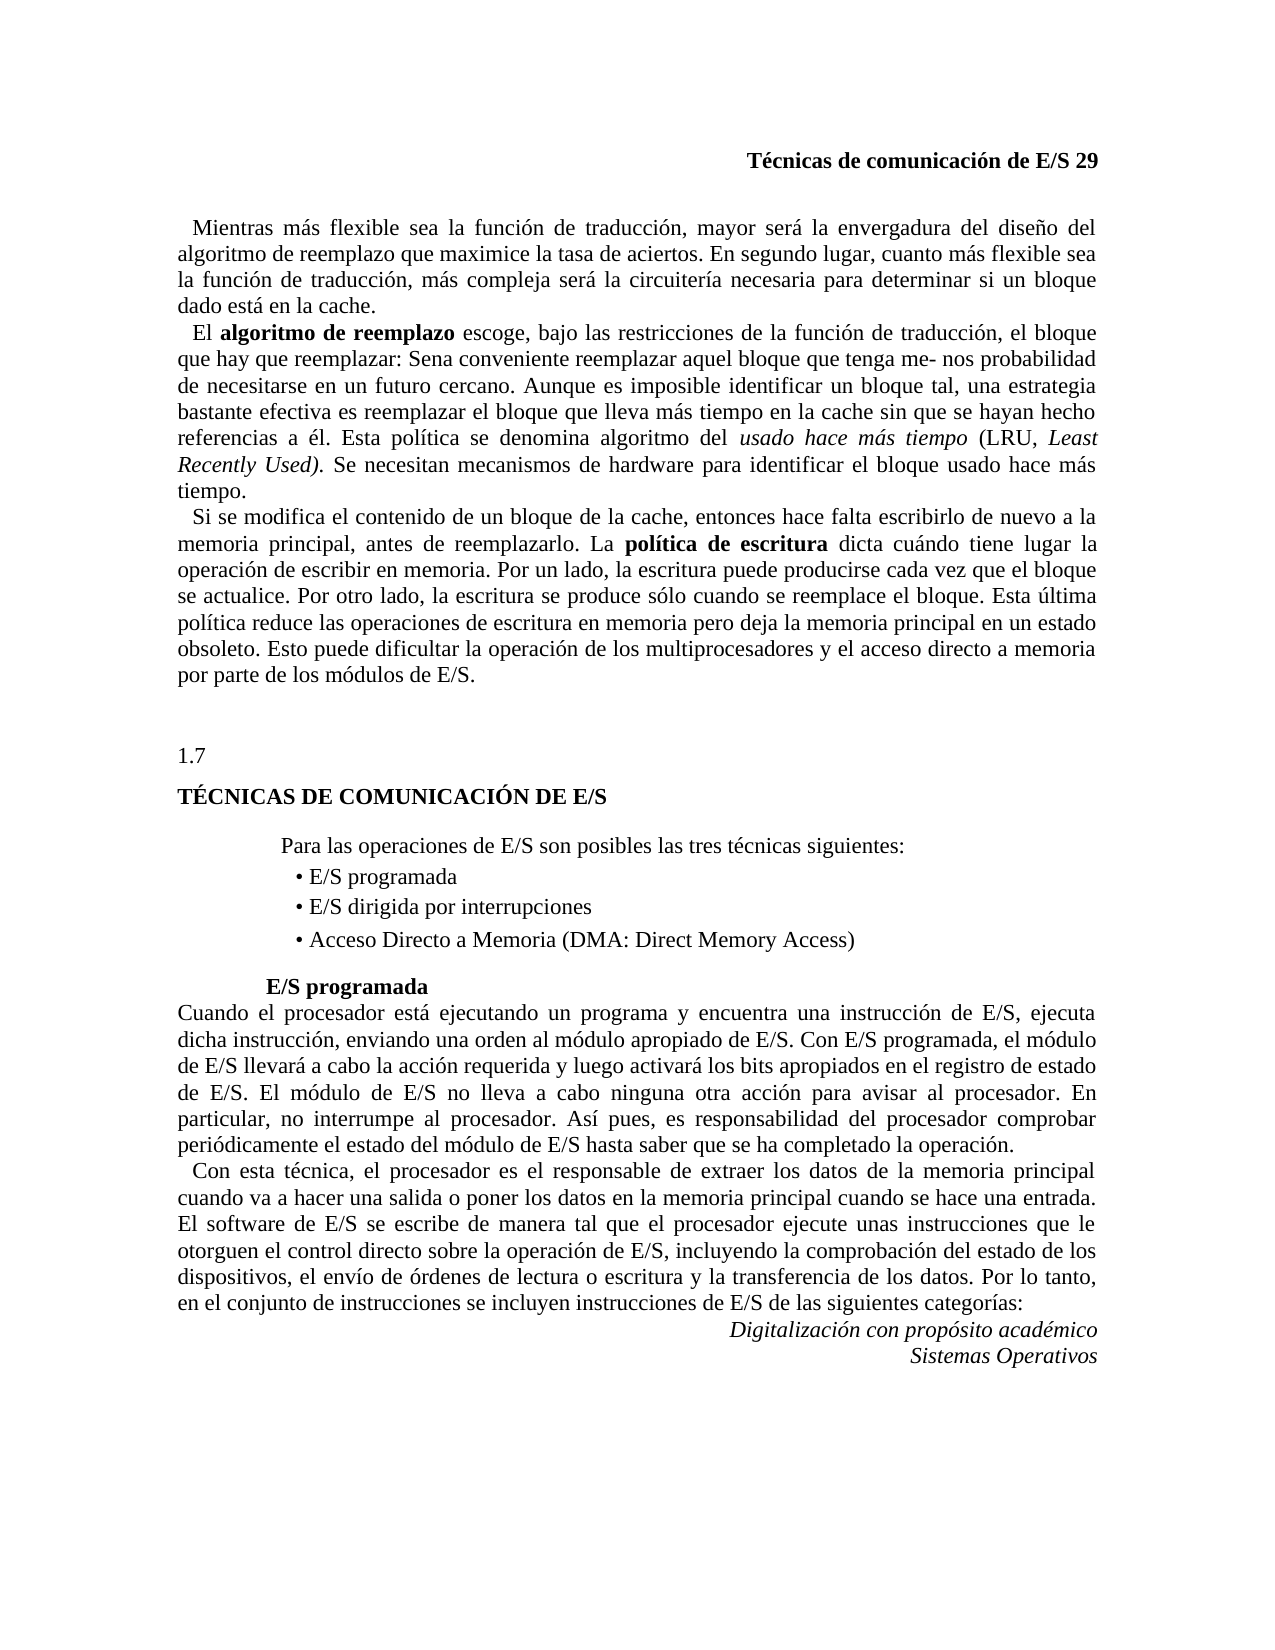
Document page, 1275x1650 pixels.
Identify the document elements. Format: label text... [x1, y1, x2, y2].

text E/S programada [266, 973, 1014, 999]
text Técnicas de comunicación de E/S 29 [281, 148, 1099, 174]
text Digitalización con propósito académico [177, 1316, 1098, 1342]
text Cuando el procesador está ejecutando un programa y encuentra una instrucción de E/S, ejecuta dicha instrucción, enviando una orden al módulo apropiado de E/S. Con E/S programada, el módulo de E/S llevará a cabo la acción requerida y luego activará los bits apropiados en el registro de estado de E/S. El módulo de E/S no lleva a cabo ninguna otra acción para avisar al procesador. En particular, no interrumpe al procesador. Así pues, es responsabilidad del procesador comprobar periódicamente el estado del módulo de E/S hasta saber que se ha completado la operación. [177, 999, 1098, 1158]
text Con esta técnica, el procesador es el responsable de extraer los datos de la memoria principal cuando va a hacer una salida o poner los datos en la memoria principal cuando se hace una entrada. El software de E/S se escribe de manera tal que el procesador ejecute unas instrucciones que le otorguen el control directo sobre la operación de E/S, incluyendo la comprobación del estado de los dispositivos, el envío de órdenes de lectura o escritura y la transferencia de los datos. Por lo tanto, en el conjunto de instrucciones se incluyen instrucciones de E/S de las siguientes categorías: [177, 1158, 1098, 1316]
text El algoritmo de reemplazo escoge, bajo las restricciones de la función de traducción, el bloque que hay que reemplazar: Sena conveniente reemplazar aquel bloque que tenga me- nos probabilidad de necesitarse en un futuro cercano. Aunque es imposible identificar un bloque tal, una estrategia bastante efectiva es reemplazar el bloque que lleva más tiempo en la cache sin que se hayan hecho referencias a él. Esta política se denomina algoritmo del usado hace más tiempo (LRU, Least Recently Used). Se necesitan mecanismos de hardware para identificar el bloque usado hace más tiempo. [177, 319, 1098, 503]
text Mientras más flexible sea la función de traducción, mayor será la envergadura del diseño del algoritmo de reemplazo que maximice la tasa de aciertos. En segundo lugar, cuanto más flexible sea la función de traducción, más compleja será la circuitería necesaria para determinar si un bloque dado está en la cache. [177, 213, 1098, 319]
text • E/S dirigida por interrupciones [266, 893, 1098, 920]
text 1.7 [177, 742, 1014, 768]
text • Acceso Directo a Memoria (DMA: Direct Memory Access) [266, 926, 1098, 952]
text Si se modifica el contenido de un bloque de la cache, entonces hace falta escribirlo de nuevo a la memoria principal, antes de reemplazarlo. La política de escritura dicta cuándo tiene lugar la operación de escribir en memoria. Por un lado, la escritura puede producirse cada vez que el bloque se actualice. Por otro lado, la escritura se produce sólo cuando se reemplace el bloque. Esta última política reduce las operaciones de escritura en memoria pero deja la memoria principal en un estado obsoleto. Esto puede dificultar la operación de los multiprocesadores y el acceso directo a memoria por parte de los módulos de E/S. [177, 503, 1098, 688]
text Sistemas Operativos [177, 1342, 1098, 1368]
text TÉCNICAS DE COMUNICACIÓN DE E/S [177, 783, 1014, 809]
text • E/S programada [266, 863, 1098, 889]
text Para las operaciones de E/S son posibles las tres técnicas siguientes: [266, 832, 1098, 859]
